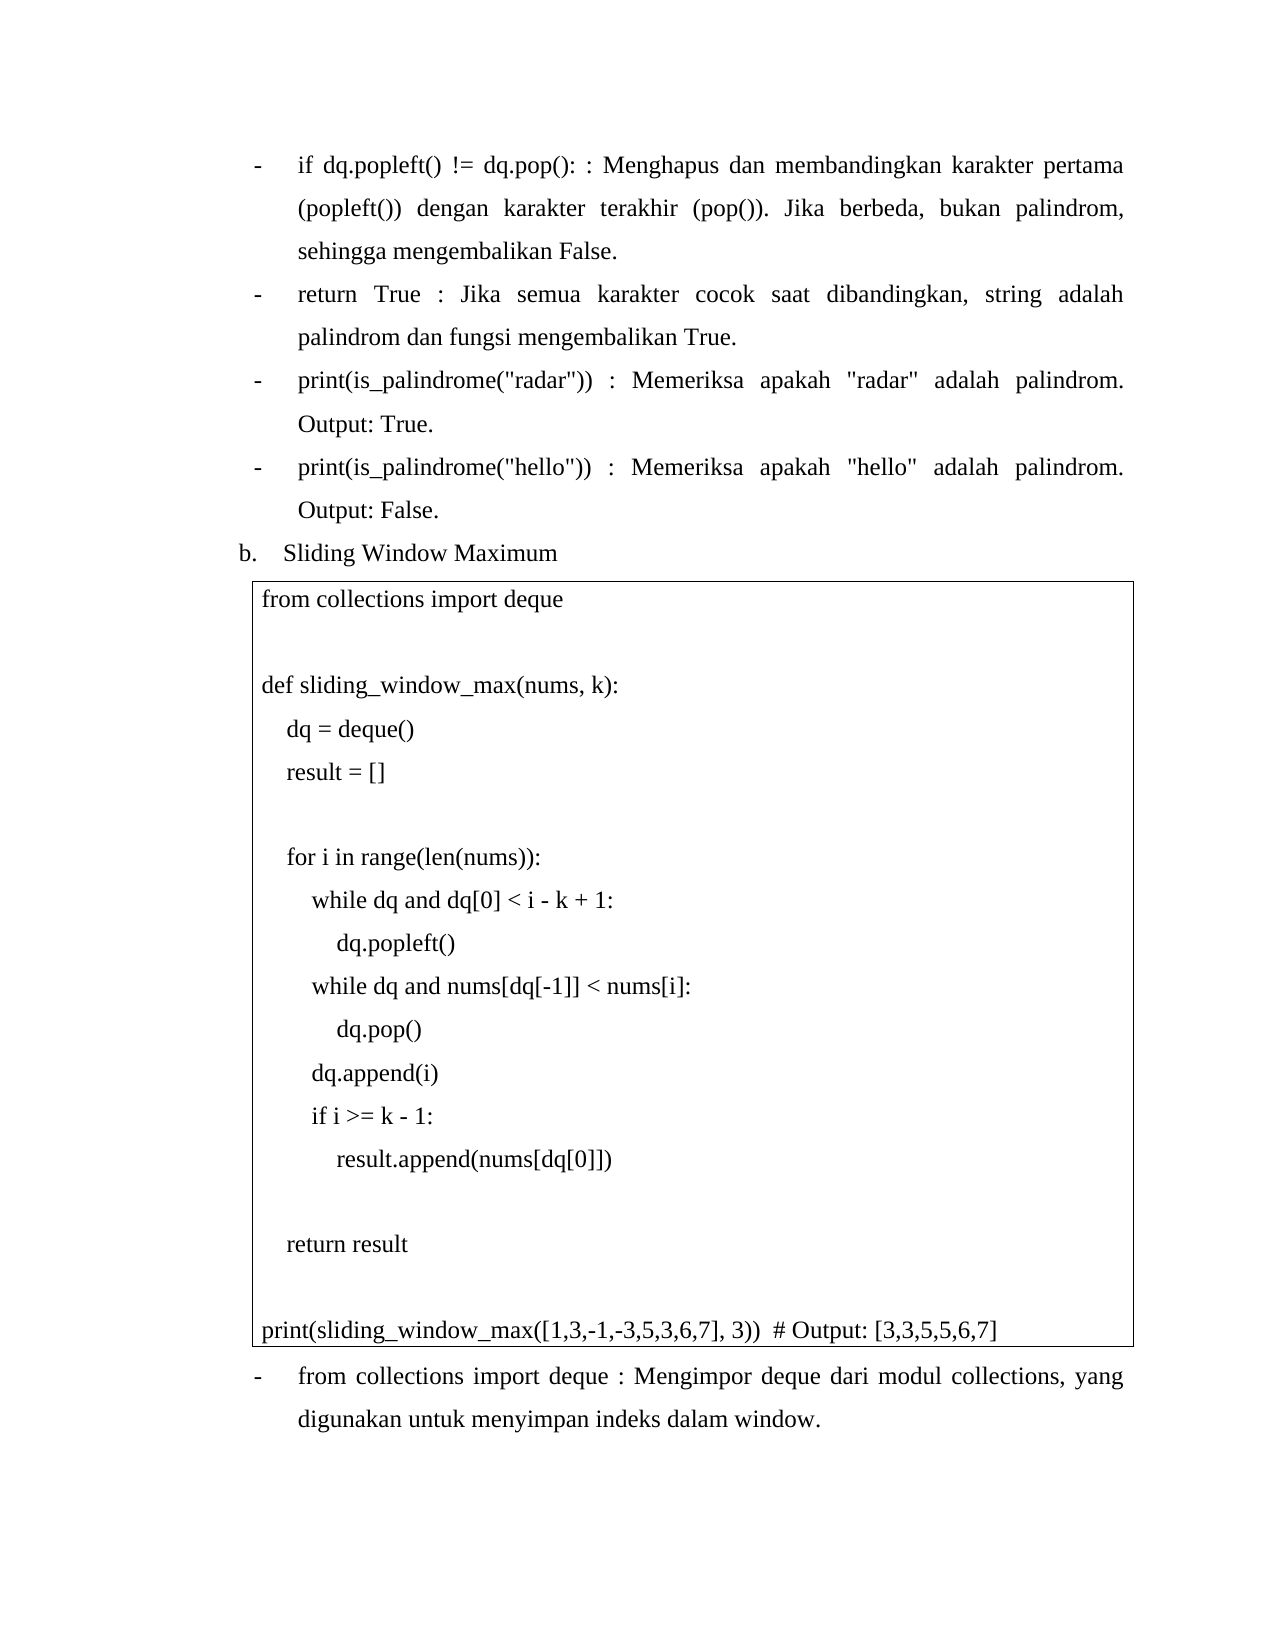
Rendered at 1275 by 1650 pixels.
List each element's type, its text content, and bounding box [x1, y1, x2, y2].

list result = [] [253, 754, 1133, 786]
list while dq and dq[0] < i - k + 1: [253, 882, 1133, 914]
list print(is_palindrome("hello")) : Memeriksa apakah "hello" adalah palindrom. Output: False. [253, 452, 1125, 524]
list from collections import deque : Mengimpor deque dari modul collections, yang digunakan untuk menyimpan indeks dalam window. [253, 1361, 1125, 1433]
list while dq and nums[dq[-1]] < nums[i]: [253, 968, 1133, 1000]
list result.append(nums[dq[0]]) [253, 1141, 1133, 1173]
list dq.pop() [253, 1011, 1133, 1043]
list dq.popleft() [253, 925, 1133, 957]
list for i in range(len(nums)): [253, 839, 1133, 871]
list print(is_palindrome("radar")) : Memeriksa apakah "radar" adalah palindrom. Output: True. [253, 366, 1125, 437]
list return True : Jika semua karakter cocok saat dibandingkan, string adalah palindrom dan fungsi mengembalikan True. [253, 279, 1125, 351]
list return result [253, 1226, 1133, 1258]
list dq = deque() [253, 711, 1133, 742]
list if i >= k - 1: [253, 1098, 1133, 1129]
list dq.append(i) [253, 1054, 1133, 1086]
list if dq.popleft() != dq.pop(): : Menghapus dan membandingkan karakter pertama (popleft()) dengan karakter terakhir (pop()). Jika berbeda, bukan palindrom, sehingga mengembalikan False. [253, 150, 1125, 265]
list from collections import deque [253, 582, 1133, 613]
list def sliding_window_max(nums, k): [253, 667, 1133, 699]
list print(sliding_window_max([1,3,-1,-3,5,3,6,7], 3)) # Output: [3,3,5,5,6,7] [253, 1312, 1133, 1346]
list Sliding Window Maximum [239, 538, 1125, 567]
